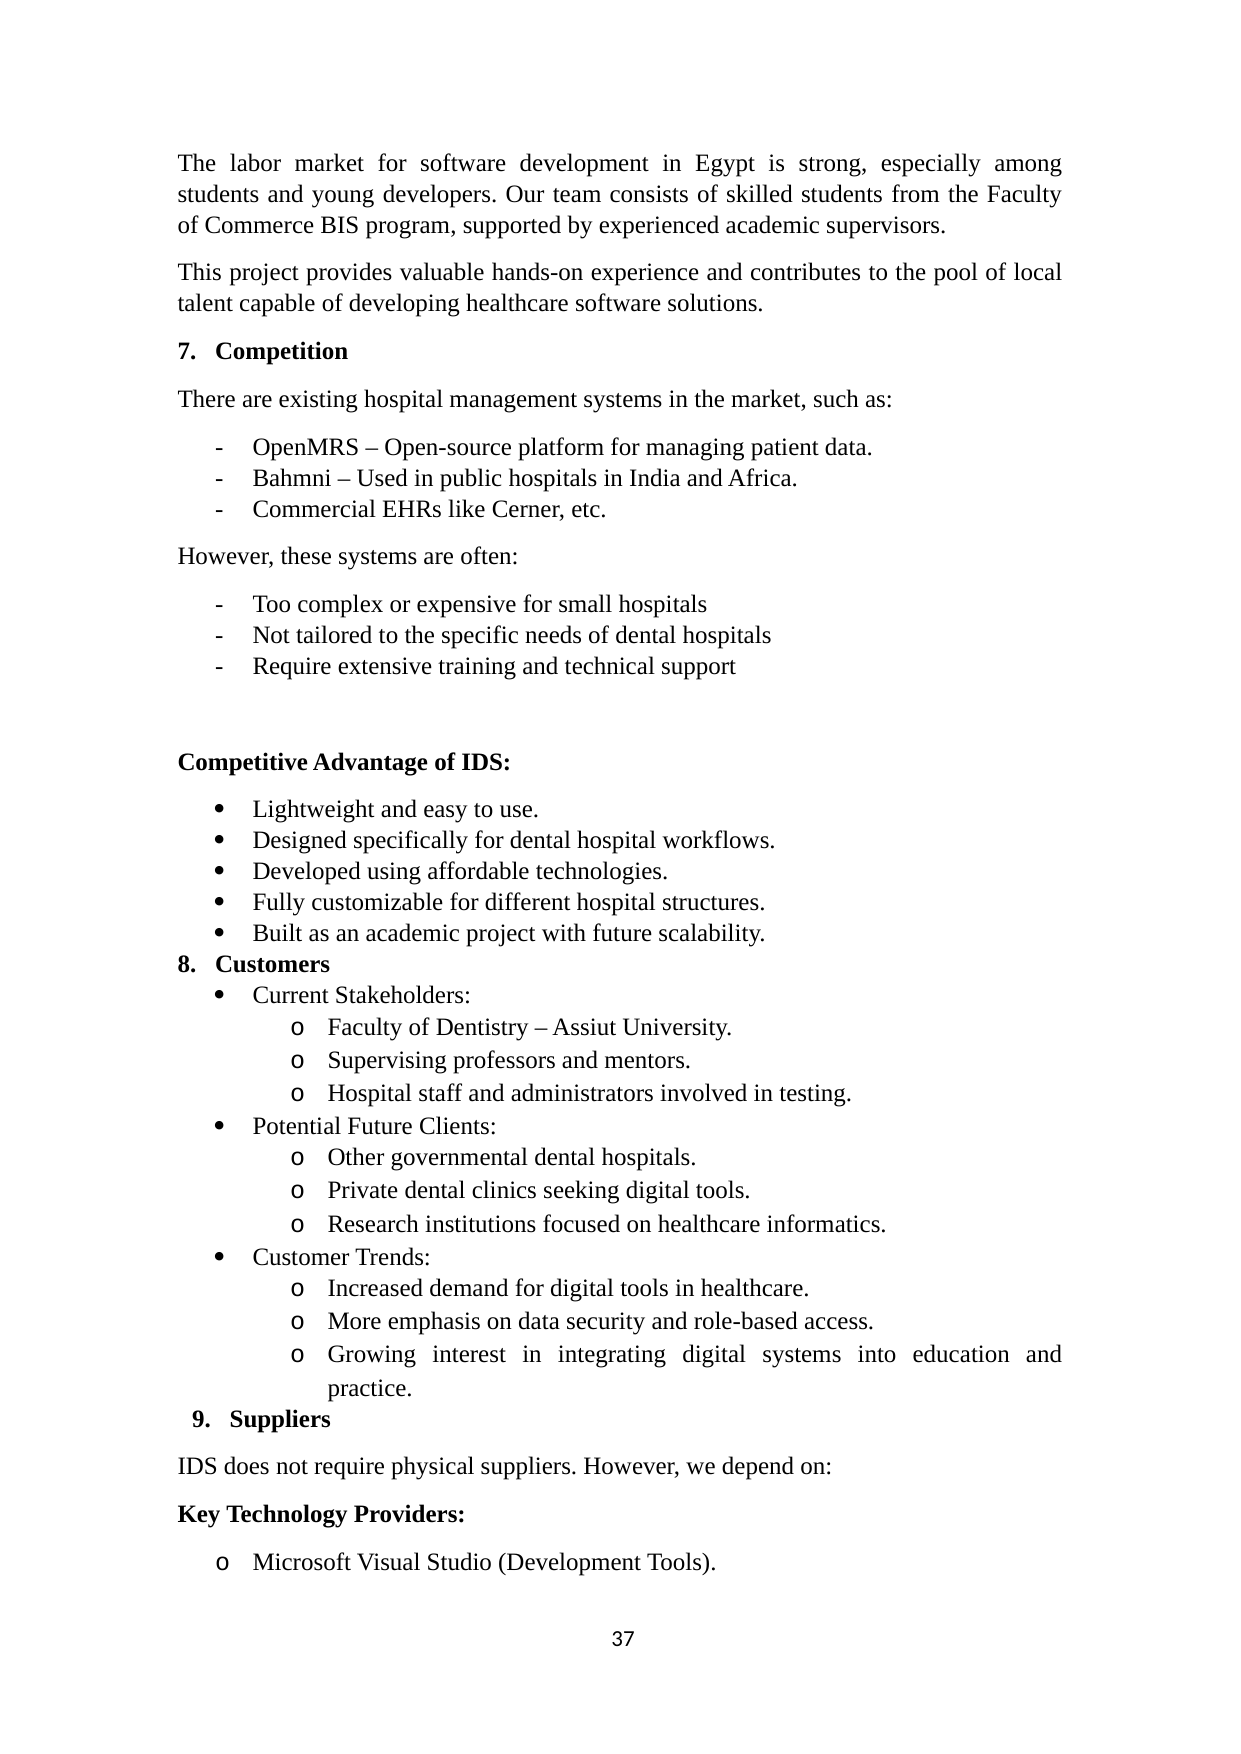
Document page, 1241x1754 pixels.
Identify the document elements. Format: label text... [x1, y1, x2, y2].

list Require extensive training and technical support [215, 651, 1063, 680]
text Key Technology Providers: [177, 1499, 1063, 1528]
list Microsoft Visual Studio (Development Tools). [215, 1547, 1063, 1578]
list Developed using affordable technologies. [215, 856, 1063, 885]
list Built as an academic project with future scalability. [215, 918, 1063, 947]
list Customers [177, 949, 1063, 978]
list Fully customizable for different hospital structures. [215, 887, 1063, 916]
list Current Stakeholders: [215, 981, 1063, 1009]
list Customer Trends: [215, 1242, 1063, 1271]
list Growing interest in integrating digital systems into education and practice. [290, 1339, 1063, 1401]
list Research institutions focused on healthcare informatics. [290, 1209, 1063, 1240]
list Hospital staff and administrators involved in testing. [290, 1078, 1063, 1109]
list Lightweight and easy to use. [215, 794, 1063, 823]
list More emphasis on data security and role-based access. [290, 1306, 1063, 1337]
list Bahmni – Used in public hospitals in India and Africa. [215, 463, 1063, 491]
list Commercial EHRs like Cerner, etc. [215, 494, 1063, 522]
list Designed specifically for dental hospital workflows. [215, 825, 1063, 854]
text IDS does not require physical suppliers. However, we depend on: [177, 1451, 1063, 1480]
text However, these systems are often: [177, 541, 1063, 570]
list Other governmental dental hospitals. [290, 1142, 1063, 1173]
list Competition [177, 336, 1063, 365]
list Private dental clinics seeking digital tools. [290, 1176, 1063, 1206]
text Competitive Advantage of IDS: [177, 747, 1063, 775]
list Not tailored to the specific needs of dental hospitals [215, 620, 1063, 649]
list Potential Future Clients: [215, 1111, 1063, 1140]
list Suppliers [192, 1404, 1063, 1432]
list OpenMRS – Open-source platform for managing patient data. [215, 432, 1063, 460]
text There are existing hospital management systems in the market, such as: [177, 384, 1063, 413]
list Too complex or expensive for small hospitals [215, 589, 1063, 618]
list Faculty of Dentistry – Assiut University. [290, 1012, 1063, 1042]
list Supervising professors and mentors. [290, 1045, 1063, 1076]
list Increased demand for digital tools in healthcare. [290, 1273, 1063, 1304]
text The labor market for software development in Egypt is strong, especially among students and young developers. Our team consists of skilled students from the Faculty of Commerce BIS program, supported by experienced academic supervisors. [177, 148, 1063, 238]
text This project provides valuable hands-on experience and contributes to the pool of local talent capable of developing healthcare software solutions. [177, 257, 1063, 317]
